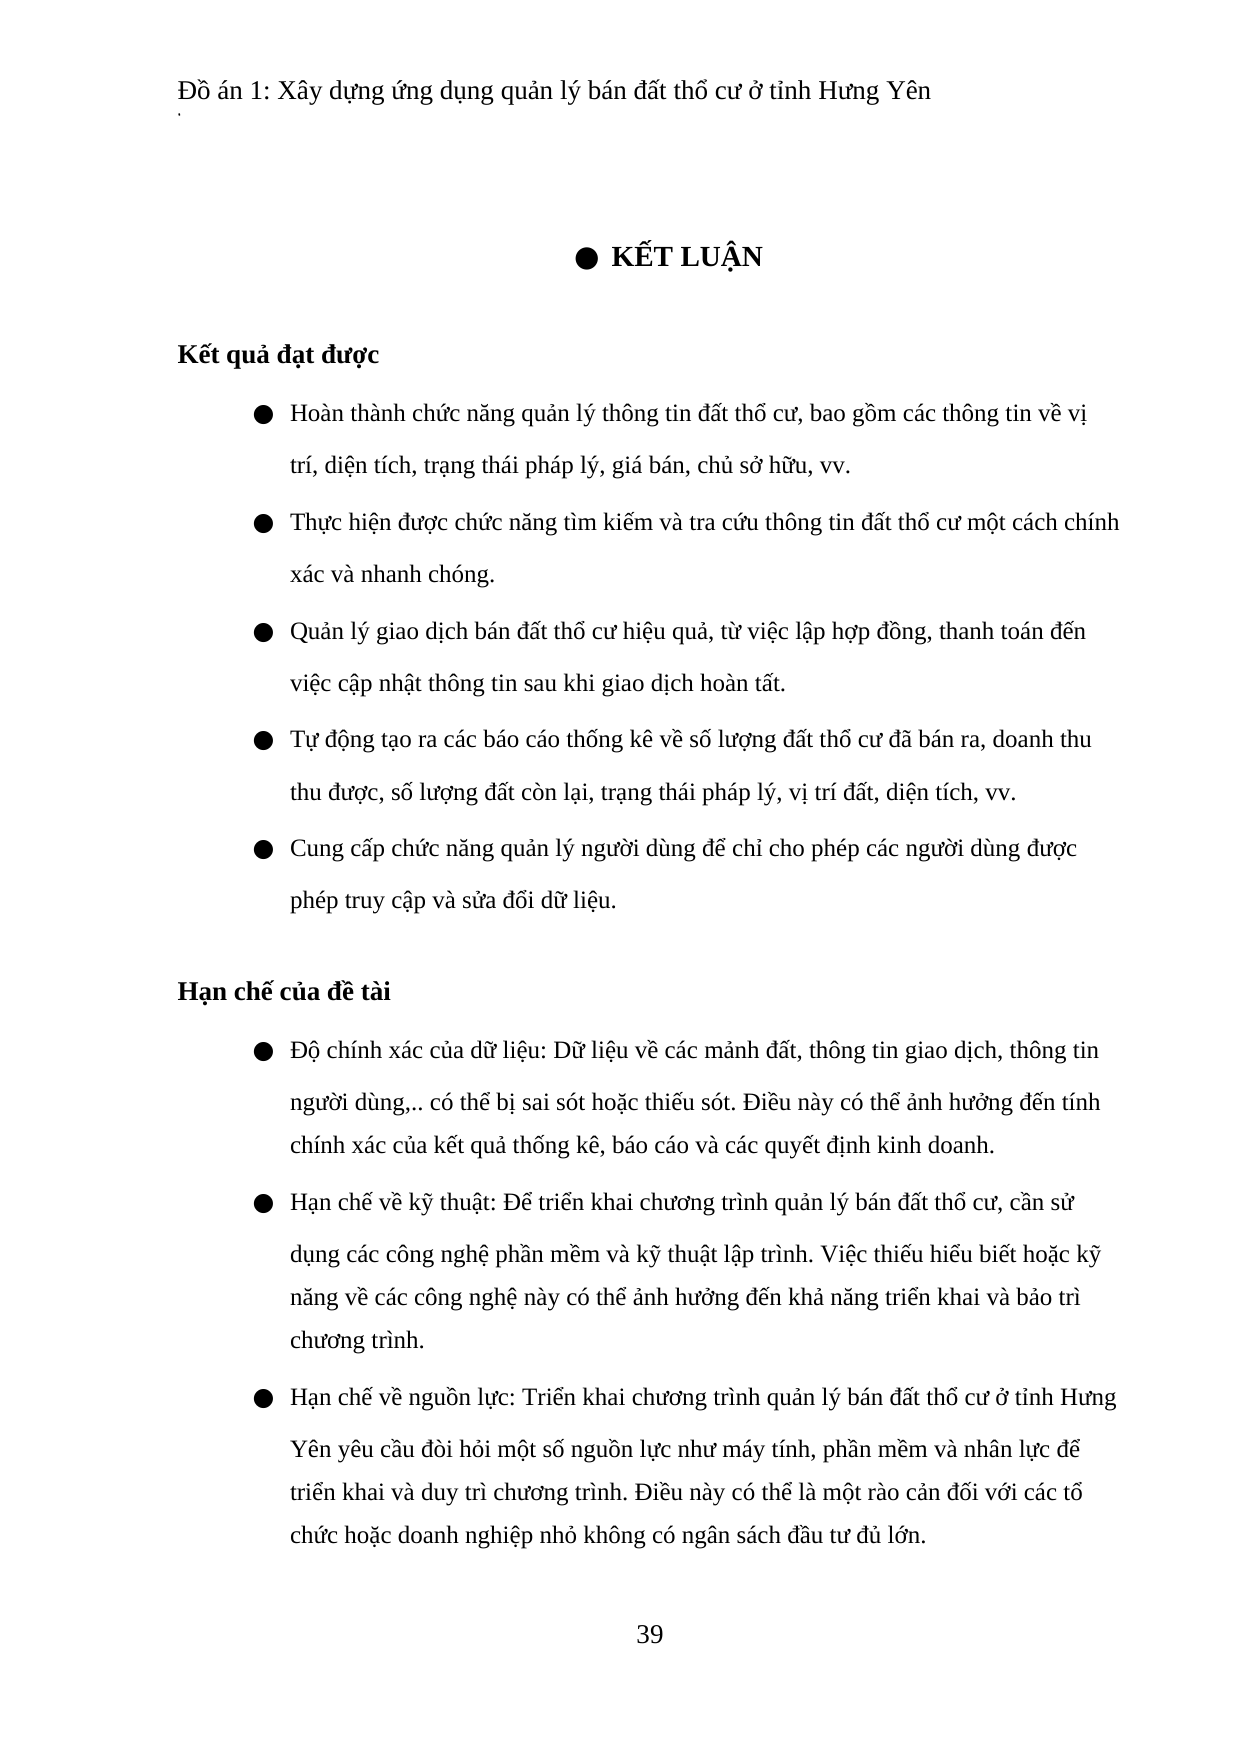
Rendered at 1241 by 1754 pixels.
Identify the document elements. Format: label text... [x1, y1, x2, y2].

list Hạn chế về kỹ thuật: Để triển khai chương trình quản lý bán đất thổ cư, cần sử dụng các công nghệ phần mềm và kỹ thuật lập trình. Việc thiếu hiểu biết hoặc kỹ năng về các công nghệ này có thể ảnh hưởng đến khả năng triển khai và bảo trì chương trình. [252, 1174, 1122, 1354]
list Độ chính xác của dữ liệu: Dữ liệu về các mảnh đất, thông tin giao dịch, thông tin người dùng,.. có thể bị sai sót hoặc thiếu sót. Điều này có thể ảnh hưởng đến tính chính xác của kết quả thống kê, báo cáo và các quyết định kinh doanh. [252, 1022, 1122, 1159]
list Cung cấp chức năng quản lý người dùng để chỉ cho phép các người dùng được phép truy cập và sửa đổi dữ liệu. [252, 820, 1122, 914]
list Thực hiện được chức năng tìm kiếm và tra cứu thông tin đất thổ cư một cách chính xác và nhanh chóng. [252, 493, 1122, 588]
text Kết quả đạt được [177, 338, 1122, 369]
list Hạn chế về nguồn lực: Triển khai chương trình quản lý bán đất thổ cư ở tỉnh Hưng Yên yêu cầu đòi hỏi một số nguồn lực như máy tính, phần mềm và nhân lực để triển khai và duy trì chương trình. Điều này có thể là một rào cản đối với các tổ chức hoặc doanh nghiệp nhỏ không có ngân sách đầu tư đủ lớn. [252, 1369, 1122, 1549]
text Hạn chế của đề tài [177, 975, 1122, 1006]
list Quản lý giao dịch bán đất thổ cư hiệu quả, từ việc lập hợp đồng, thanh toán đến việc cập nhật thông tin sau khi giao dịch hoàn tất. [252, 602, 1122, 697]
subtitle KẾT LUẬN [215, 223, 1122, 283]
list Tự động tạo ra các báo cáo thống kê về số lượng đất thổ cư đã bán ra, doanh thu thu được, số lượng đất còn lại, trạng thái pháp lý, vị trí đất, diện tích, vv. [252, 711, 1122, 805]
list Hoàn thành chức năng quản lý thông tin đất thổ cư, bao gồm các thông tin về vị trí, diện tích, trạng thái pháp lý, giá bán, chủ sở hữu, vv. [252, 385, 1122, 479]
